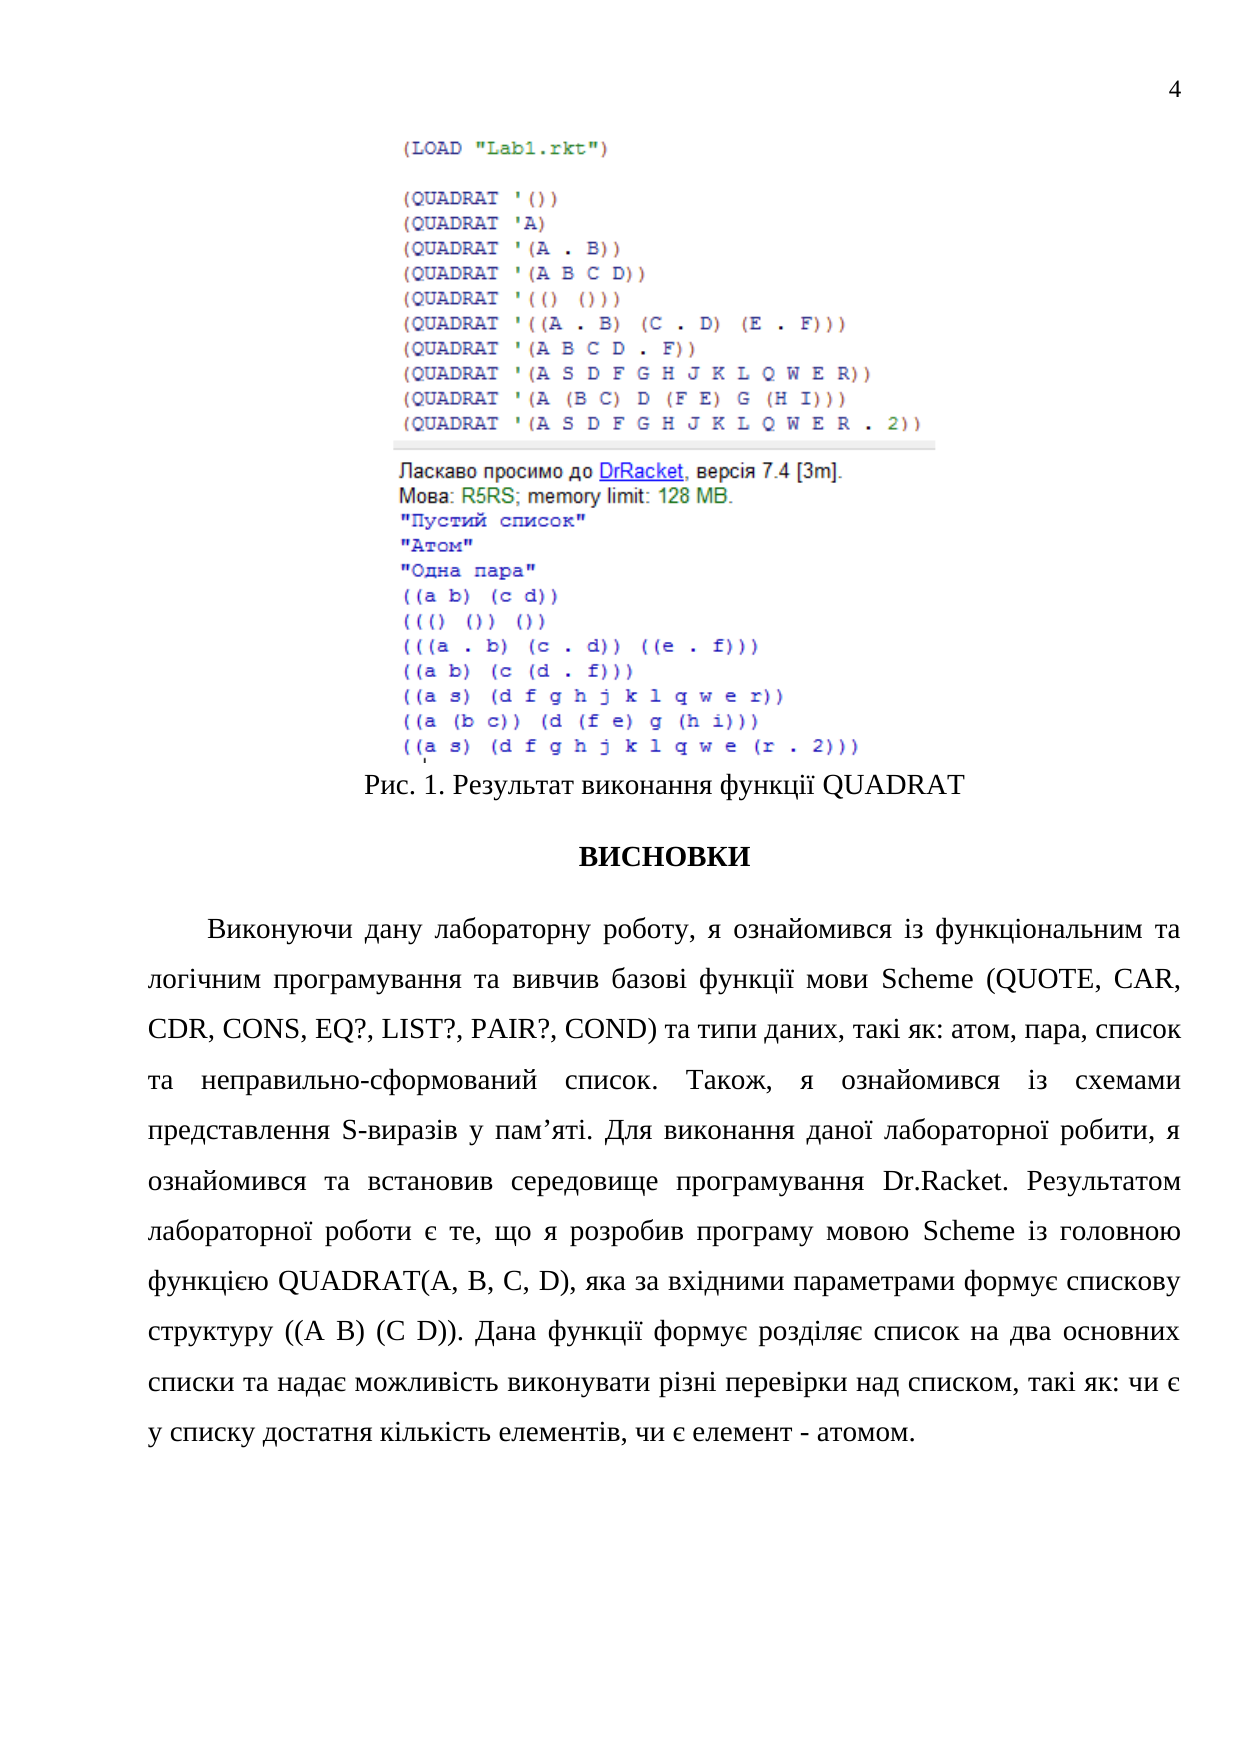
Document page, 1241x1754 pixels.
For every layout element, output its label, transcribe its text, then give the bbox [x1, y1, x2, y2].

text Виконуючи дану лабораторну роботу, я ознайомився із функціональним та логічним програмування та вивчив базові функції мови Scheme (QUOTE, CAR, CDR, CONS, EQ?, LIST?, PAIR?, COND) та типи даних, такі як: атом, пара, список та неправильно-сформований список. Також, я ознайомився із схемами представлення S-виразів у пам’яті. Для виконання даної лабораторної робити, я ознайомився та встановив середовище програмування Dr.Racket. Результатом лабораторної роботи є те, що я розробив програму мовою Scheme із головною функцією QUADRAT(A, B, C, D), яка за вхідними параметрами формує спискову структуру ((A B) (C D)). Дана функції формує розділяє список на два основних списки та надає можливість виконувати різні перевірки над списком, такі як: чи є у списку достатня кількість елементів, чи є елемент - атомом. [148, 911, 1181, 1448]
text ВИСНОВКИ [148, 839, 1181, 872]
text Рис. 1. Результат виконання функції QUADRAT [148, 767, 1181, 800]
picture [393, 131, 936, 763]
